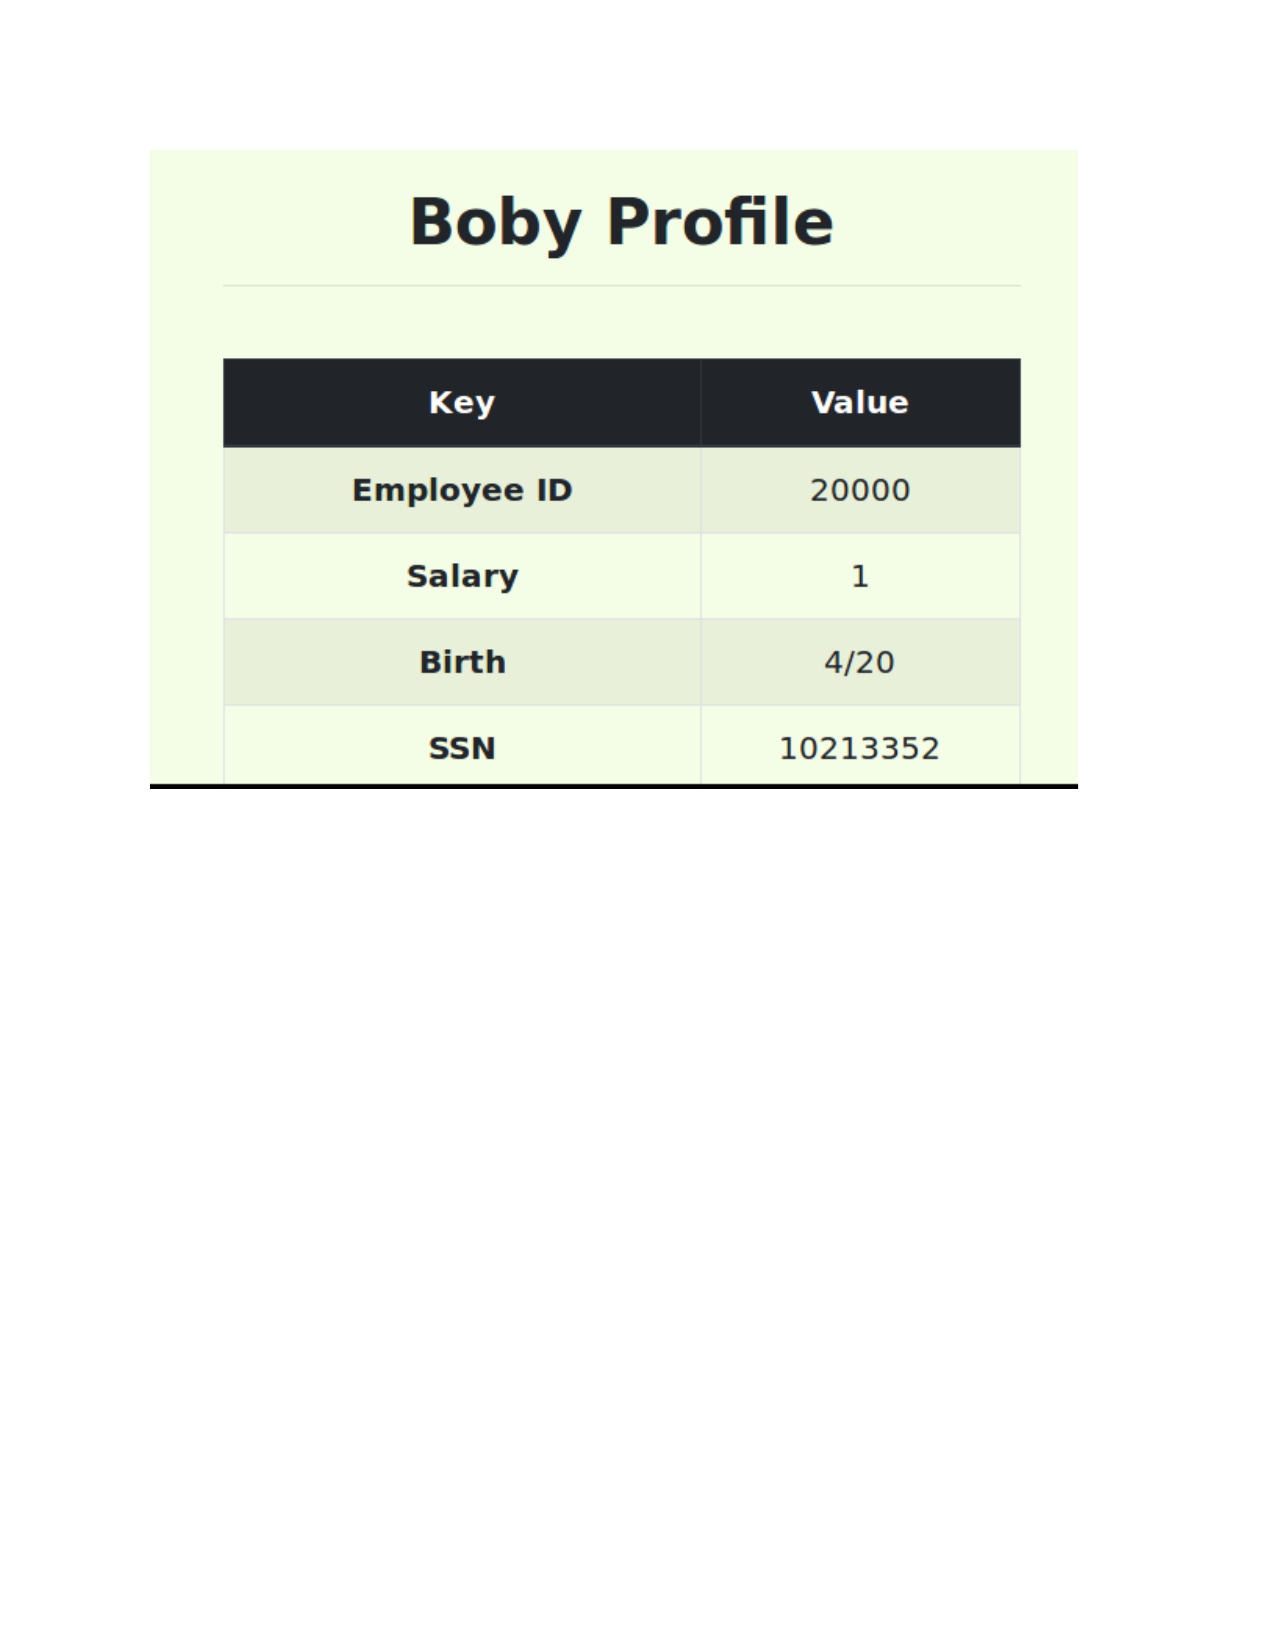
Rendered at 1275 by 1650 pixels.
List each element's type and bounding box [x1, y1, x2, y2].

picture [150, 150, 1079, 789]
